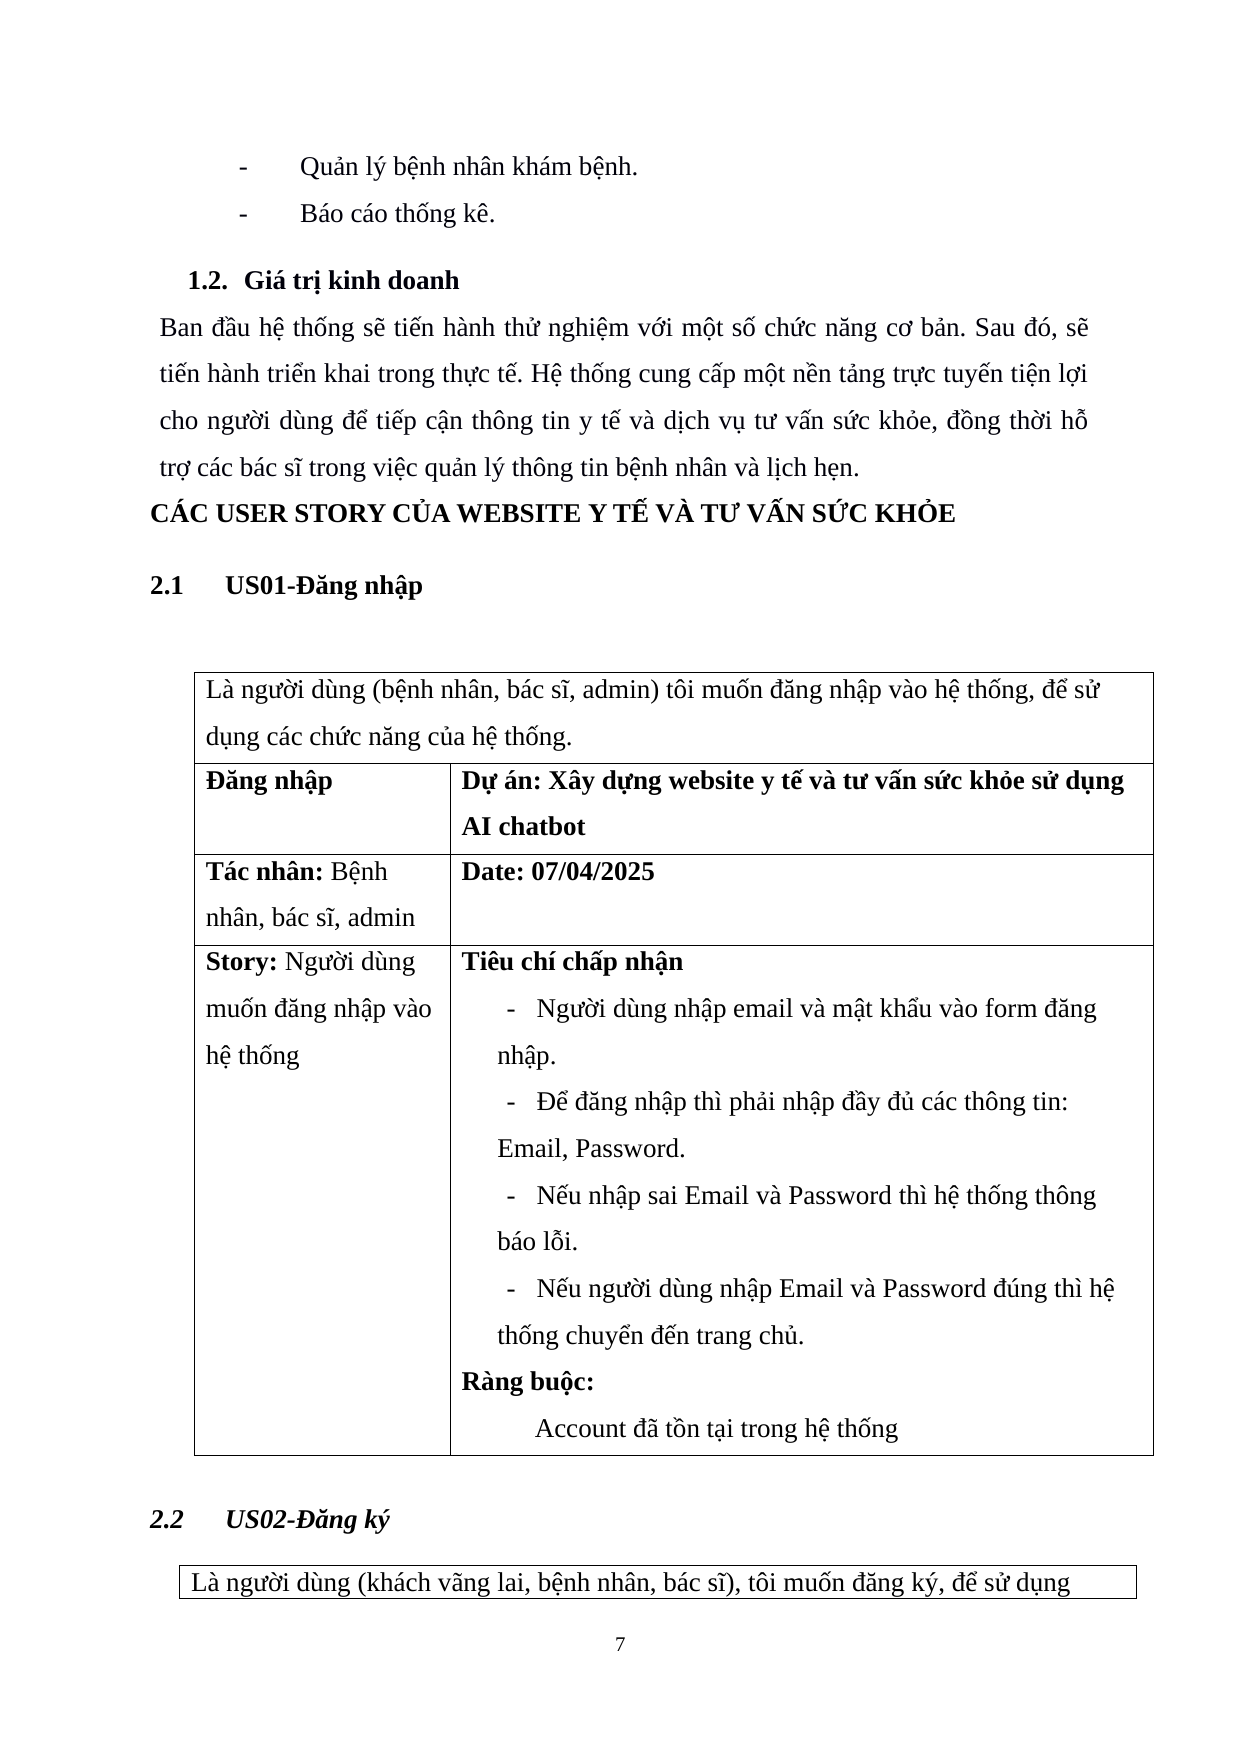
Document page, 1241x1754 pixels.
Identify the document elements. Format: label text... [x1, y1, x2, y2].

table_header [180, 1566, 1136, 1597]
list CÁC USER STORY CỦA WEBSITE Y TẾ VÀ TƯ VẤN SỨC KHỎE [150, 497, 1090, 529]
table_cell Story: Người dùng muốn đăng nhập vào hệ thống [195, 946, 450, 1455]
table_cell Dự án: Xây dựng website y tế và tư vấn sức khỏe sử dụng AI chatbot [451, 764, 1153, 854]
table_cell Date: 07/04/2025 [451, 855, 1153, 944]
list Quản lý bệnh nhân khám bệnh. [225, 150, 1090, 181]
list Báo cáo thống kê. [225, 197, 1090, 228]
table_cell Tác nhân: Bệnh nhân, bác sĩ, admin [195, 855, 450, 944]
subtitle 2.2 US02-Đăng ký [150, 1503, 1090, 1534]
table_cell Tiêu chí chấp nhận Người dùng nhập email và mật khẩu vào form đăng nhập. Để đăng nhập thì phải nhập đầy đủ các thông tin: Email, Password. Nếu nhập sai Email và Password thì hệ thống thông báo lỗi. Nếu người dùng nhập Email và Password đúng thì hệ thống chuyển đến trang chủ. Ràng buộc: Account đã tồn tại trong hệ thống [451, 946, 1153, 1455]
list Ban đầu hệ thống sẽ tiến hành thử nghiệm với một số chức năng cơ bản. Sau đó, sẽ tiến hành triển khai trong thực tế. Hệ thống cung cấp một nền tảng trực tuyến tiện lợi cho người dùng để tiếp cận thông tin y tế và dịch vụ tư vấn sức khỏe, đồng thời hỗ trợ các bác sĩ trong việc quản lý thông tin bệnh nhân và lịch hẹn. [159, 311, 1090, 482]
table_header Là người dùng (bệnh nhân, bác sĩ, admin) tôi muốn đăng nhập vào hệ thống, để sử dụng các chức năng của hệ thống. [195, 673, 1153, 763]
table_cell Đăng nhập [195, 764, 450, 854]
list 2.1 US01-Đăng nhập [150, 569, 1090, 600]
text Giá trị kinh doanh [187, 264, 1090, 295]
